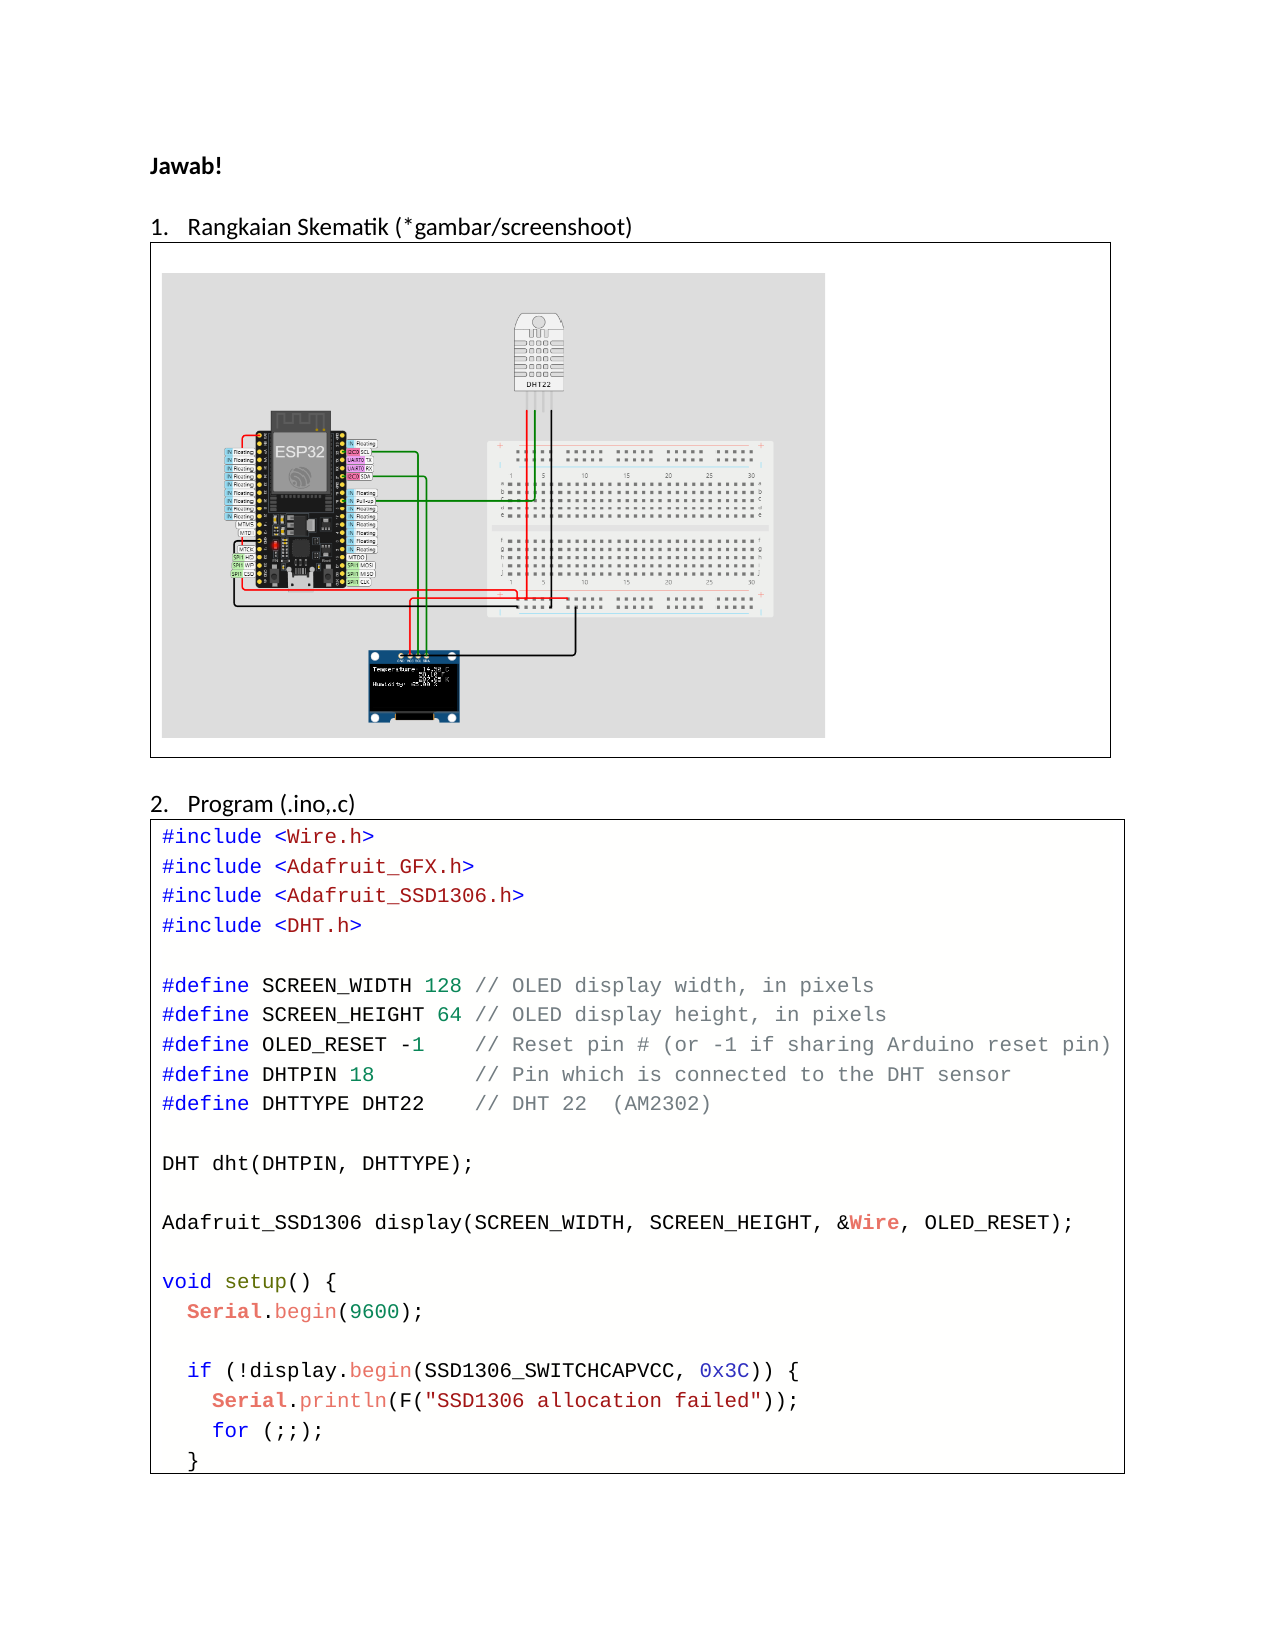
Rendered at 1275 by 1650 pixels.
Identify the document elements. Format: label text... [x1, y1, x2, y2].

list Program (.ino,.c) [150, 788, 1125, 819]
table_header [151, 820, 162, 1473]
table_header [151, 243, 1110, 757]
list Rangkaian Skematik (*gambar/screenshoot) [150, 211, 1125, 242]
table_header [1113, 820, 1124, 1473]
picture [161, 273, 826, 738]
text Jawab! [150, 150, 1125, 181]
